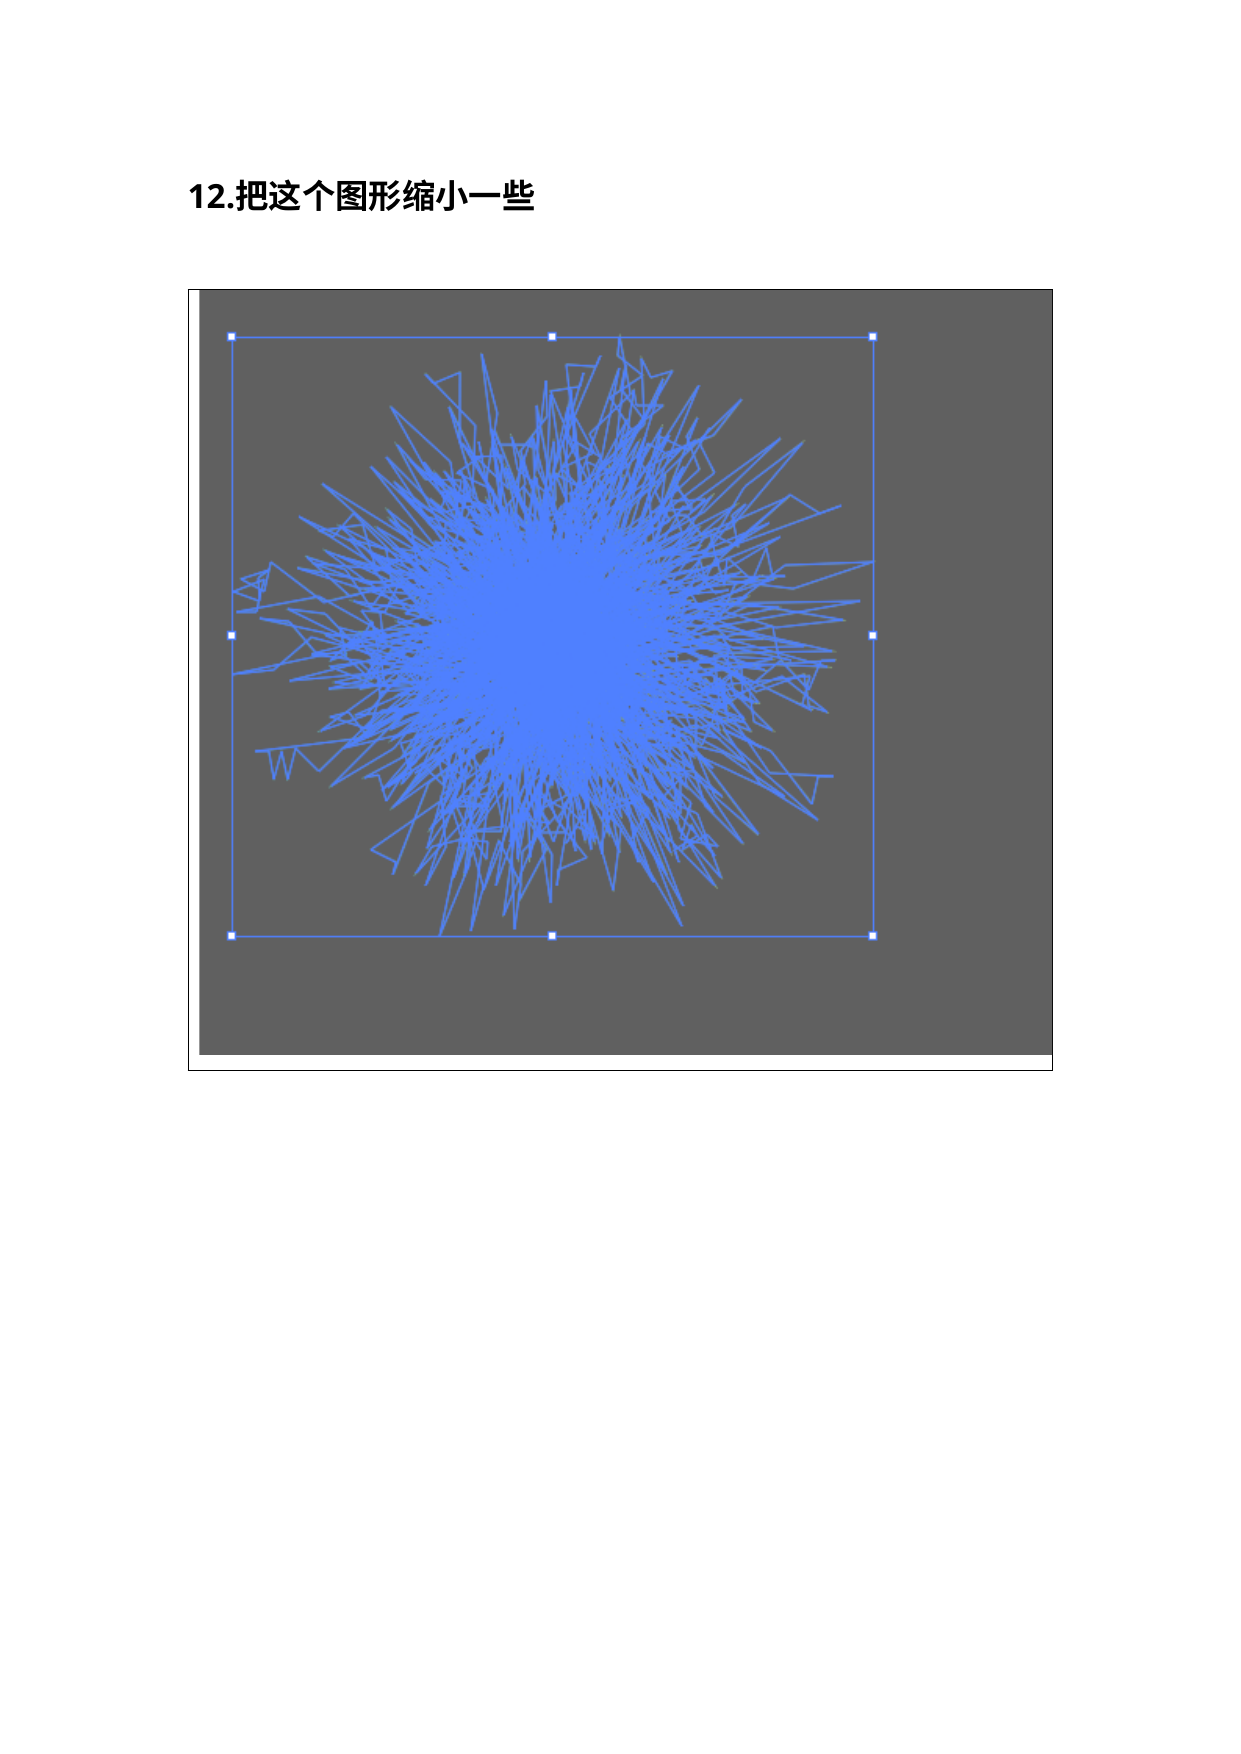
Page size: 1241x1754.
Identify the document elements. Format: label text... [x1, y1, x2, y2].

subtitle 12.把这个图形缩小一些 [187, 162, 1053, 227]
picture [199, 290, 1053, 1055]
table_header [189, 290, 1052, 1070]
